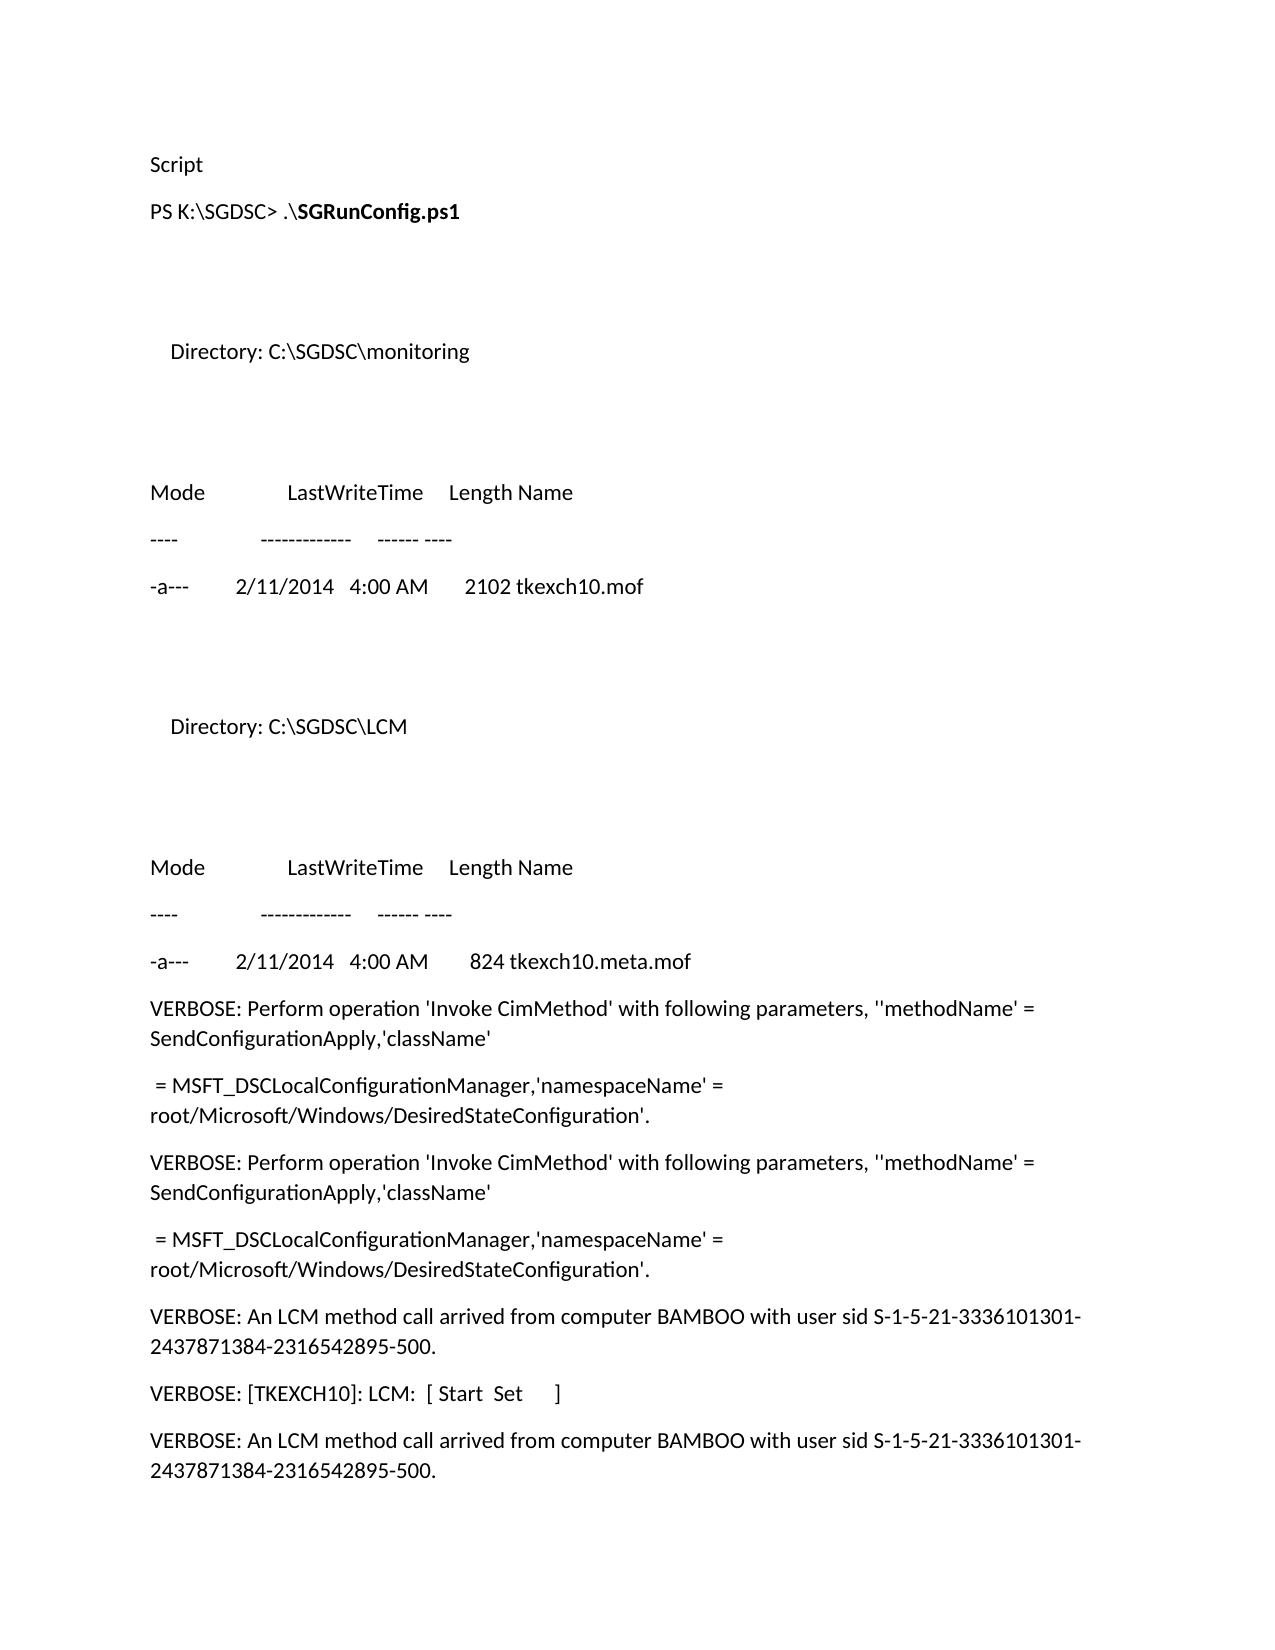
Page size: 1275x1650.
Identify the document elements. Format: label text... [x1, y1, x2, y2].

text -a--- 2/11/2014 4:00 AM 824 tkexch10.meta.mof [150, 947, 1125, 975]
text PS K:\SGDSC> .\SGRunConfig.ps1 [150, 197, 1125, 225]
text Mode LastWriteTime Length Name [150, 478, 1125, 506]
text VERBOSE: Perform operation 'Invoke CimMethod' with following parameters, ''methodName' = SendConfigurationApply,'className' [150, 1148, 1125, 1206]
text VERBOSE: An LCM method call arrived from computer BAMBOO with user sid S-1-5-21-3336101301-2437871384-2316542895-500. [150, 1426, 1125, 1484]
text = MSFT_DSCLocalConfigurationManager,'namespaceName' = root/Microsoft/Windows/DesiredStateConfiguration'. [150, 1071, 1125, 1129]
text Directory: C:\SGDSC\monitoring [150, 337, 1125, 366]
text VERBOSE: [TKEXCH10]: LCM: [ Start Set ] [150, 1379, 1125, 1407]
text Directory: C:\SGDSC\LCM [150, 712, 1125, 741]
text -a--- 2/11/2014 4:00 AM 2102 tkexch10.mof [150, 572, 1125, 600]
text VERBOSE: Perform operation 'Invoke CimMethod' with following parameters, ''methodName' = SendConfigurationApply,'className' [150, 994, 1125, 1052]
text = MSFT_DSCLocalConfigurationManager,'namespaceName' = root/Microsoft/Windows/DesiredStateConfiguration'. [150, 1225, 1125, 1283]
text Script [150, 150, 1125, 178]
text Mode LastWriteTime Length Name [150, 853, 1125, 881]
text ---- ------------- ------ ---- [150, 900, 1125, 928]
text ---- ------------- ------ ---- [150, 525, 1125, 553]
text VERBOSE: An LCM method call arrived from computer BAMBOO with user sid S-1-5-21-3336101301-2437871384-2316542895-500. [150, 1302, 1125, 1360]
